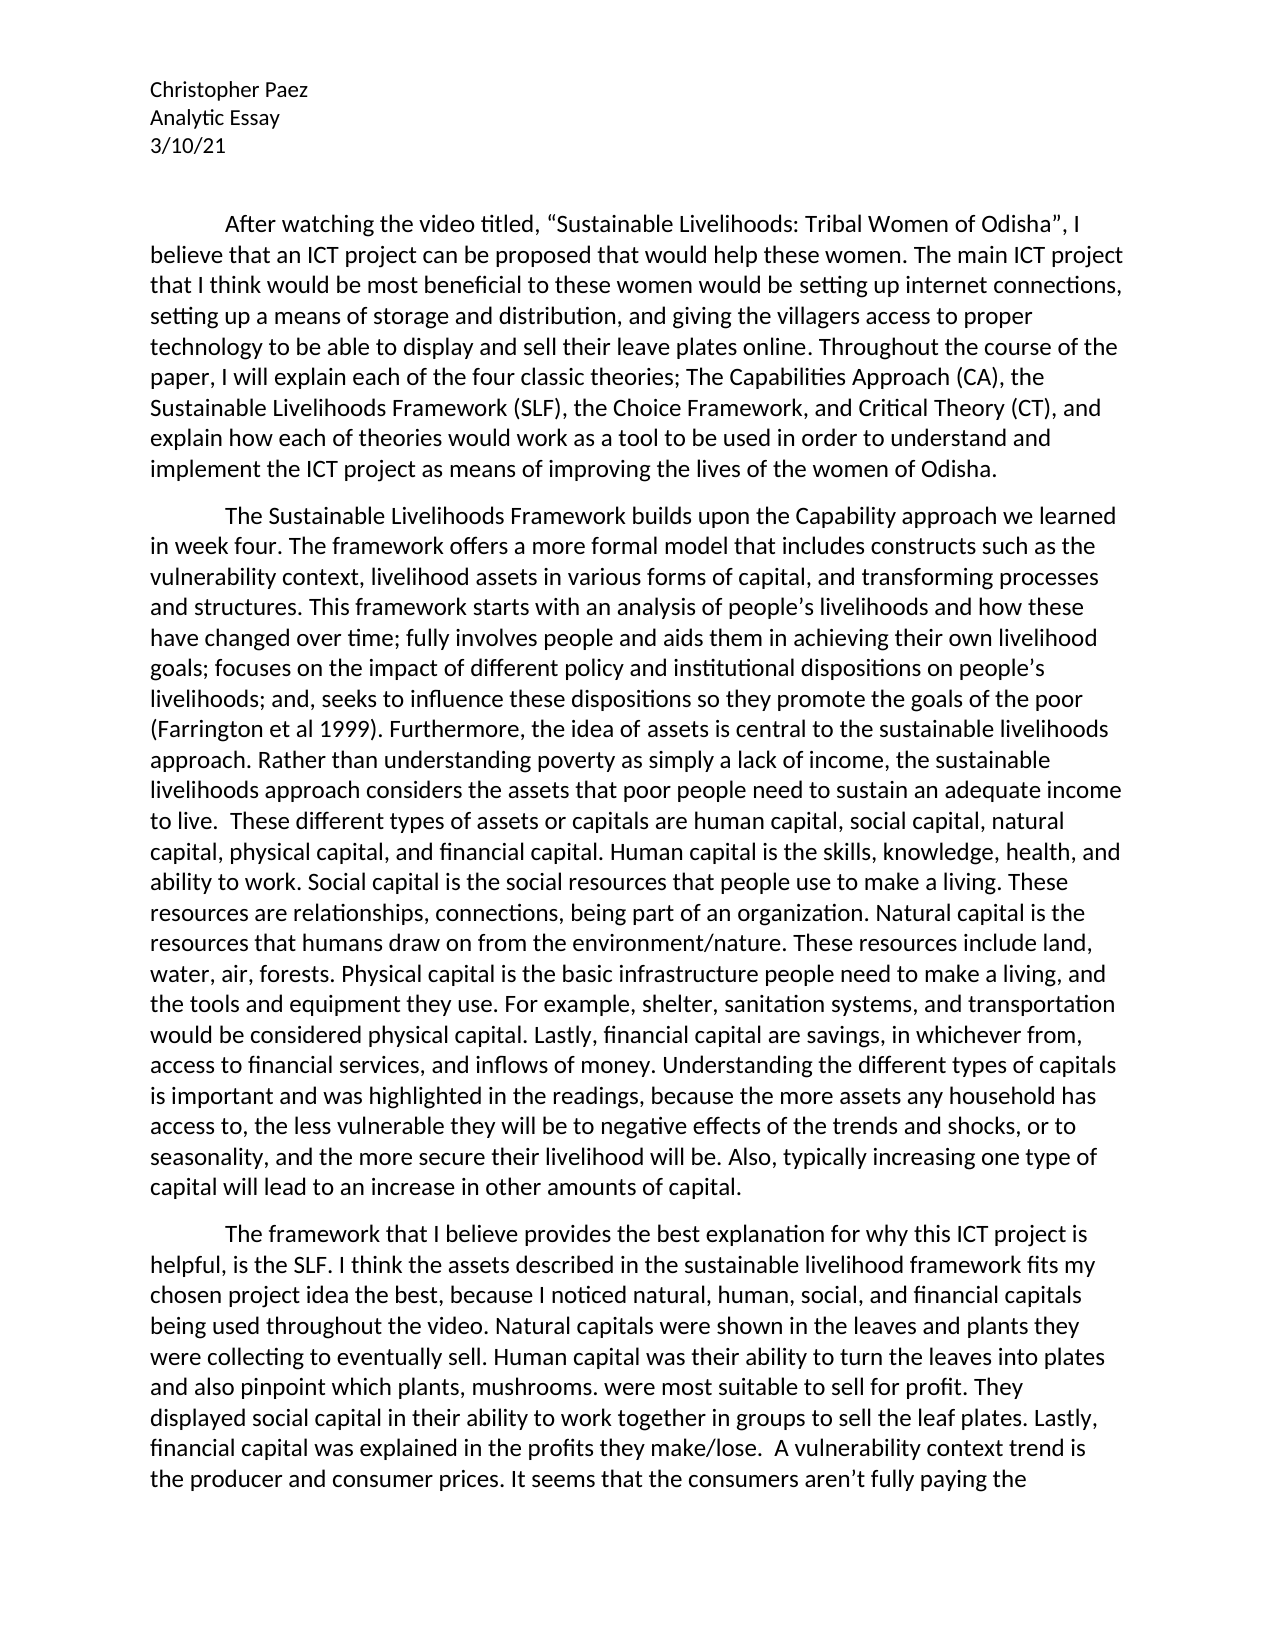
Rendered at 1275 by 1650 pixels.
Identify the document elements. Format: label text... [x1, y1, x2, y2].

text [150, 1219, 1125, 1493]
text The Sustainable Livelihoods Framework builds upon the Capability approach we learned in week four. The framework offers a more formal model that includes constructs such as the vulnerability context, livelihood assets in various forms of capital, and transforming processes and structures. This framework starts with an analysis of people’s livelihoods and how these have changed over time; fully involves people and aids them in achieving their own livelihood goals; focuses on the impact of different policy and institutional dispositions on people’s livelihoods; and, seeks to influence these dispositions so they promote the goals of the poor (Farrington et al 1999). Furthermore, the idea of assets is central to the sustainable livelihoods approach. Rather than understanding poverty as simply a lack of income, the sustainable livelihoods approach considers the assets that poor people need to sustain an adequate income to live. These different types of assets or capitals are human capital, social capital, natural capital, physical capital, and financial capital. Human capital is the skills, knowledge, health, and ability to work. Social capital is the social resources that people use to make a living. These resources are relationships, connections, being part of an organization. Natural capital is the resources that humans draw on from the environment/nature. These resources include land, water, air, forests. Physical capital is the basic infrastructure people need to make a living, and the tools and equipment they use. For example, shelter, sanitation systems, and transportation would be considered physical capital. Lastly, financial capital are savings, in whichever from, access to financial services, and inflows of money. Understanding the different types of capitals is important and was highlighted in the readings, because the more assets any household has access to, the less vulnerable they will be to negative effects of the trends and shocks, or to seasonality, and the more secure their livelihood will be. Also, typically increasing one type of capital will lead to an increase in other amounts of capital. [150, 500, 1125, 1202]
text After watching the video titled, “Sustainable Livelihoods: Tribal Women of Odisha”, I believe that an ICT project can be proposed that would help these women. The main ICT project that I think would be most beneficial to these women would be setting up internet connections, setting up a means of storage and distribution, and giving the villagers access to proper technology to be able to display and sell their leave plates online. Throughout the course of the paper, I will explain each of the four classic theories; The Capabilities Approach (CA), the Sustainable Livelihoods Framework (SLF), the Choice Framework, and Critical Theory (CT), and explain how each of theories would work as a tool to be used in order to understand and implement the ICT project as means of improving the lives of the women of Odisha. [150, 209, 1125, 483]
